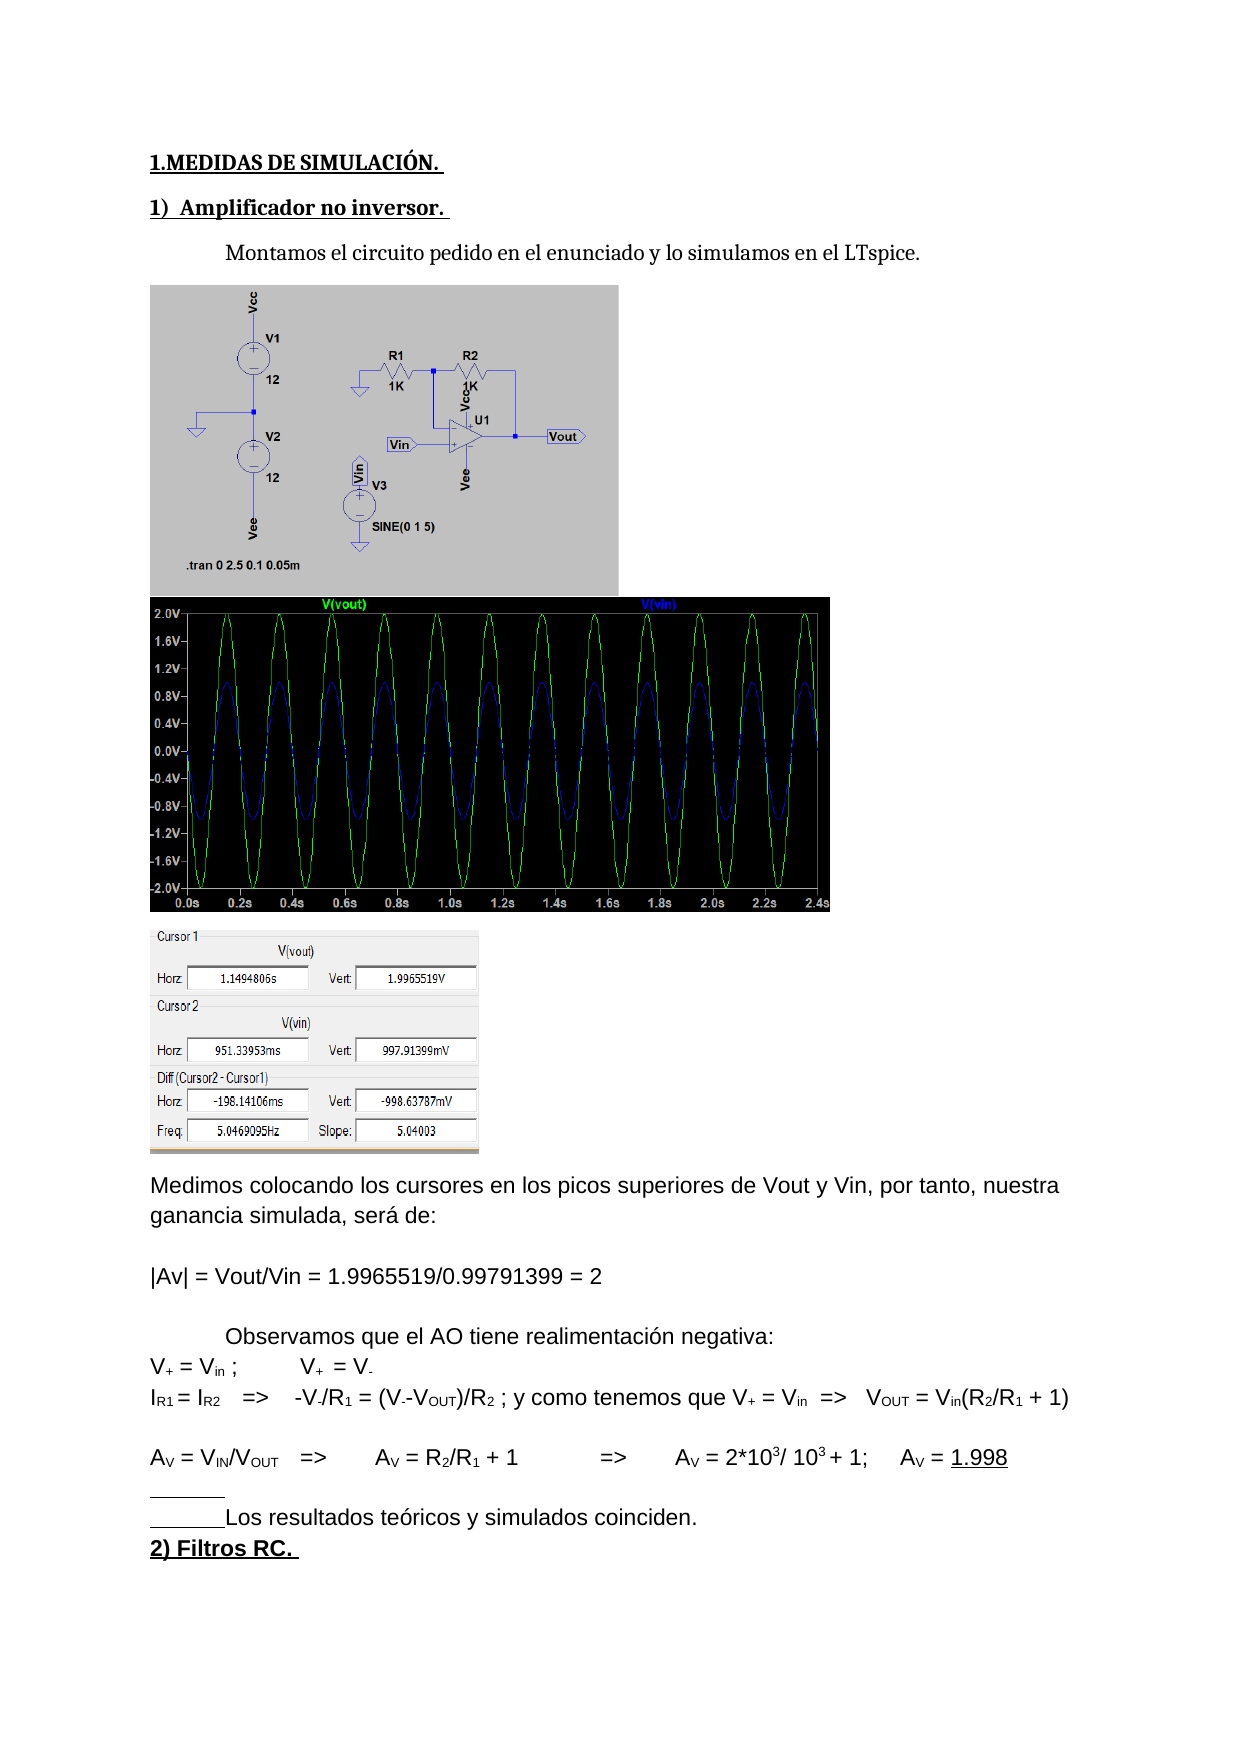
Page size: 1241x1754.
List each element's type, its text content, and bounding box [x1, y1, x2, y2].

text Los resultados teóricos y simulados coinciden. [150, 1504, 1090, 1531]
text 1) Amplificador no inversor. [150, 195, 1090, 221]
text IR1 = IR2 => -V-/R1 = (V--VOUT)/R2 ; y como tenemos que V+ = Vin => VOUT = Vin(R2/R1 + 1) [150, 1383, 1090, 1410]
text AV = VIN/VOUT => AV = R2/R1 + 1 => AV = 2*103/ 103 + 1; AV = 1.998 [150, 1444, 1090, 1470]
text Medimos colocando los cursores en los picos superiores de Vout y Vin, por tanto, nuestra ganancia simulada, será de: [150, 1172, 1090, 1229]
picture [150, 930, 479, 1154]
picture [150, 597, 831, 912]
picture [150, 285, 619, 596]
text 2) Filtros RC. [150, 1534, 1090, 1561]
text |Av| = Vout/Vin = 1.9965519/0.99791399 = 2 [150, 1263, 1090, 1289]
text V+ = Vin ; V+ = V- [150, 1353, 1090, 1380]
text Observamos que el AO tiene realimentación negativa: [150, 1323, 1090, 1349]
text 1.MEDIDAS DE SIMULACIÓN. [150, 150, 1090, 176]
text Montamos el circuito pedido en el enunciado y lo simulamos en el LTspice. [150, 240, 1090, 267]
